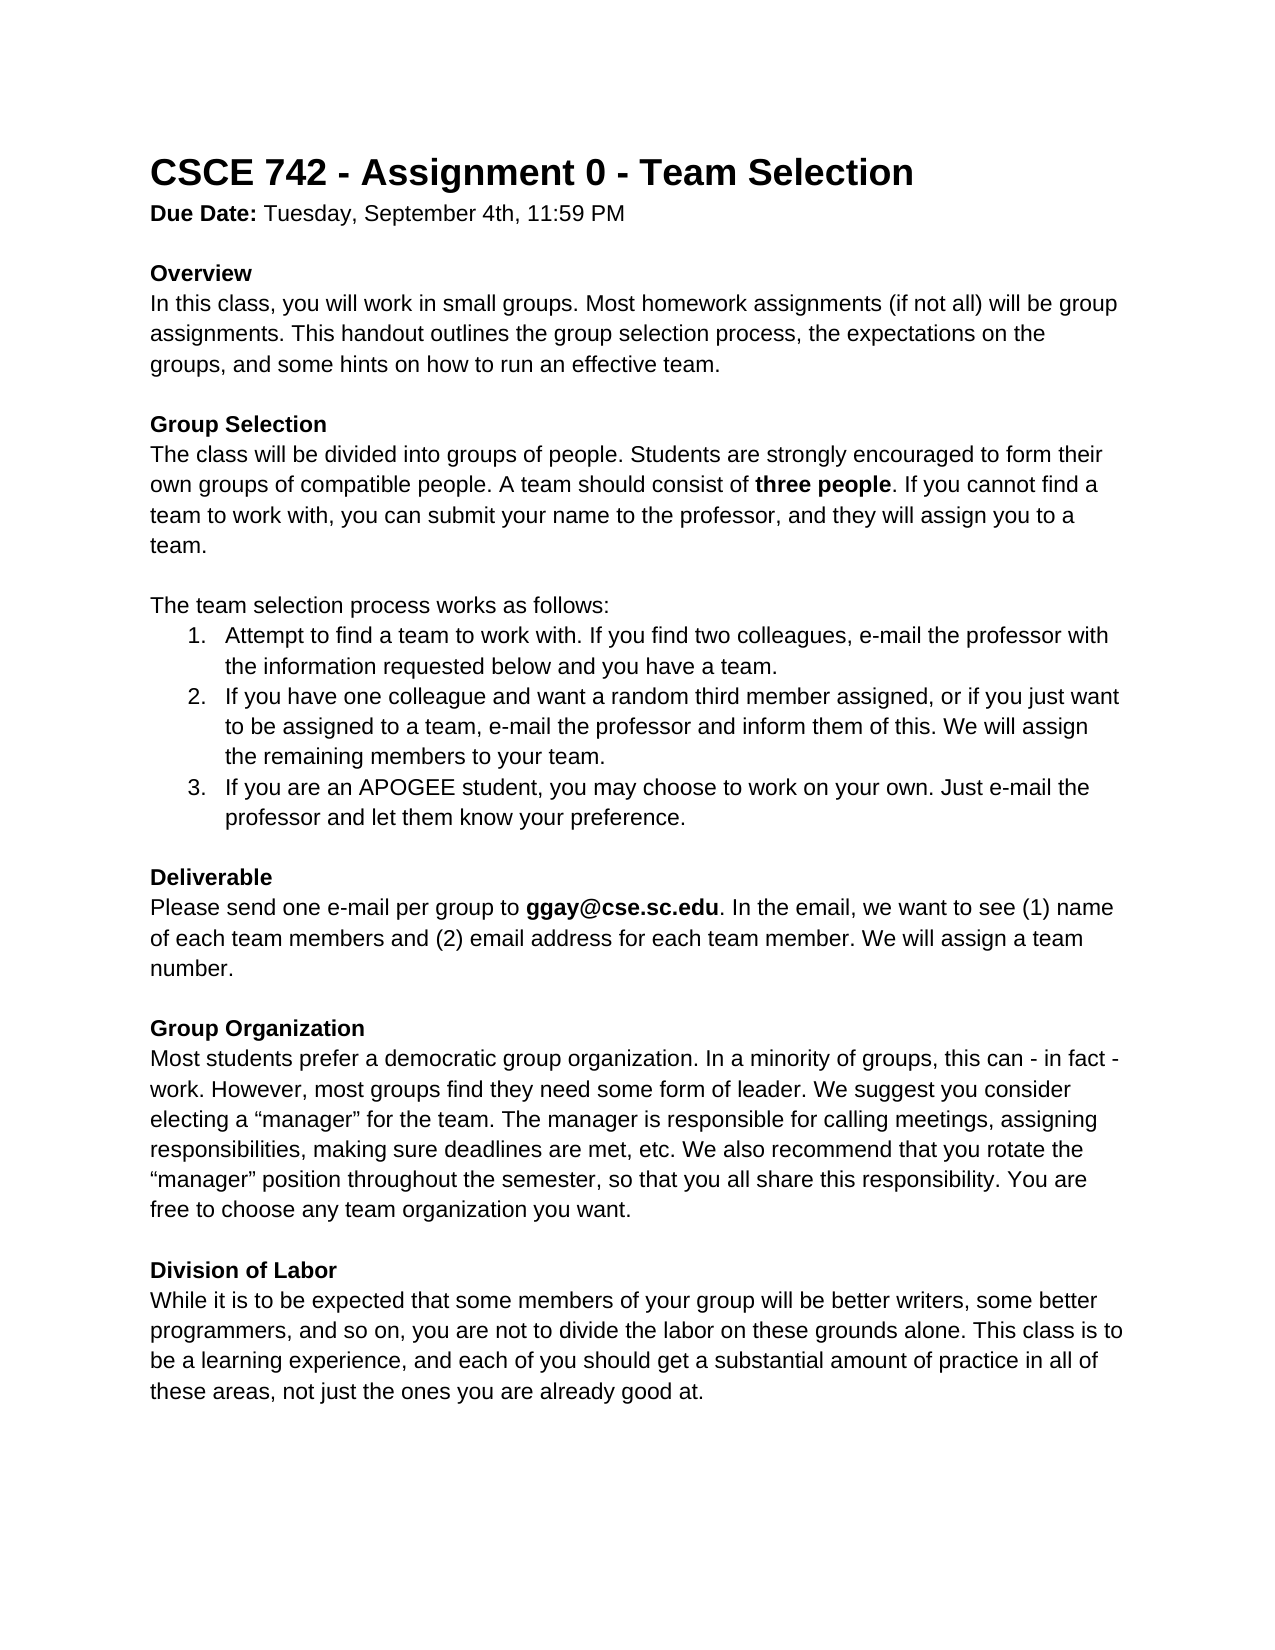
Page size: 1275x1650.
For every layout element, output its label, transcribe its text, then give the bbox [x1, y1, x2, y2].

text Due Date: Tuesday, September 4th, 11:59 PM [150, 199, 1125, 226]
text Overview [150, 260, 1125, 286]
text The team selection process works as follows: [150, 592, 1125, 619]
text The class will be divided into groups of people. Students are strongly encouraged to form their own groups of compatible people. A team should consist of three people. If you cannot find a team to work with, you can submit your name to the professor, and they will assign you to a team. [150, 441, 1125, 558]
text In this class, you will work in small groups. Most homework assignments (if not all) will be group assignments. This handout outlines the group selection process, the expectations on the groups, and some hints on how to run an effective team. [150, 290, 1125, 377]
list If you are an APOGEE student, you may choose to work on your own. Just e-mail the professor and let them know your preference. [187, 773, 1125, 830]
text Division of Labor [150, 1257, 1125, 1283]
text CSCE 742 - Assignment 0 - Team Selection [150, 150, 1125, 193]
text Group Selection [150, 411, 1125, 437]
text Deliverable [150, 864, 1125, 891]
text Most students prefer a democratic group organization. In a minority of groups, this can - in fact - work. However, most groups find they need some form of leader. We suggest you consider electing a “manager” for the team. The manager is responsible for calling meetings, assigning responsibilities, making sure deadlines are met, etc. We also recommend that you rotate the “manager” position throughout the semester, so that you all share this responsibility. You are free to choose any team organization you want. [150, 1045, 1125, 1223]
list If you have one colleague and want a random third member assigned, or if you just want to be assigned to a team, e-mail the professor and inform them of this. We will assign the remaining members to your team. [187, 683, 1125, 770]
text While it is to be expected that some members of your group will be better writers, some better programmers, and so on, you are not to divide the labor on these grounds alone. This class is to be a learning experience, and each of you should get a substantial amount of practice in all of these areas, not just the ones you are already good at. [150, 1287, 1125, 1404]
list Attempt to find a team to work with. If you find two colleagues, e-mail the professor with the information requested below and you have a team. [187, 622, 1125, 679]
text Please send one e-mail per group to ggay@cse.sc.edu. In the email, we want to see (1) name of each team members and (2) email address for each team member. We will assign a team number. [150, 894, 1125, 981]
text Group Organization [150, 1015, 1125, 1042]
